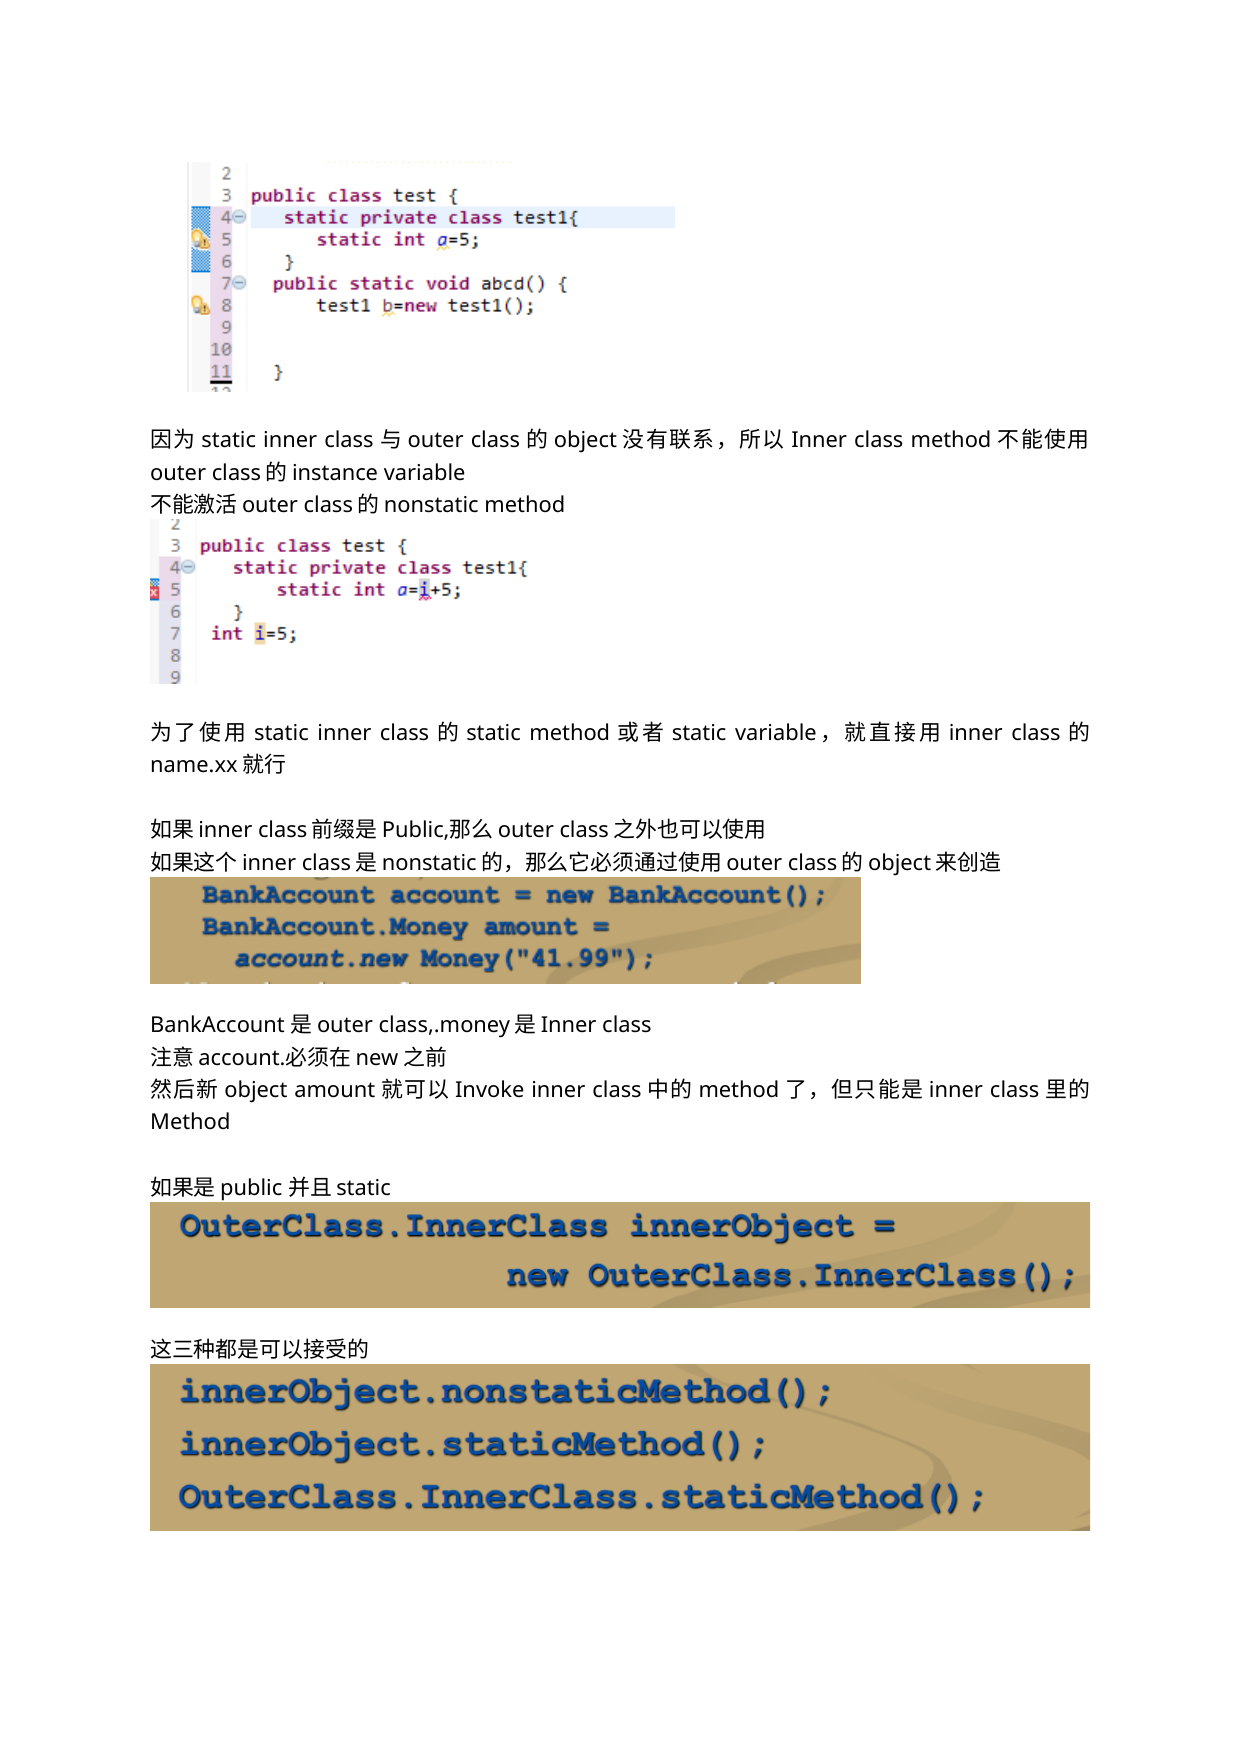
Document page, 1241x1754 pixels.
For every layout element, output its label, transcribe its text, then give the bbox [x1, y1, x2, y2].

text 因为static inner class与outer class的object没有联系，所以Inner class method不能使用outer class的instance variable [150, 422, 1090, 487]
text 注意account.必须在new 之前 [150, 1039, 1090, 1072]
picture [150, 1364, 1091, 1531]
text 如果这个inner class是nonstatic的，那么它必须通过使用outer class的object来创造 [150, 844, 1090, 877]
text 为了使用static inner class的static method或者static variable，就直接用inner class的name.xx就行 [150, 714, 1090, 779]
picture [150, 877, 861, 984]
picture [150, 1202, 1091, 1308]
text BankAccount 是outer class,.money是Inner class [150, 1007, 1090, 1039]
text 然后新object amount就可以Invoke inner class中的method了，但只能是inner class里的Method [150, 1072, 1090, 1137]
text 这三种都是可以接受的 [150, 1332, 1090, 1364]
text 如果inner class前缀是Public,那么outer class之外也可以使用 [150, 812, 1090, 844]
text 如果是public 并且static [150, 1169, 1090, 1202]
text 不能激活outer class的nonstatic method [150, 487, 1090, 519]
picture [150, 519, 593, 684]
picture [187, 162, 675, 392]
